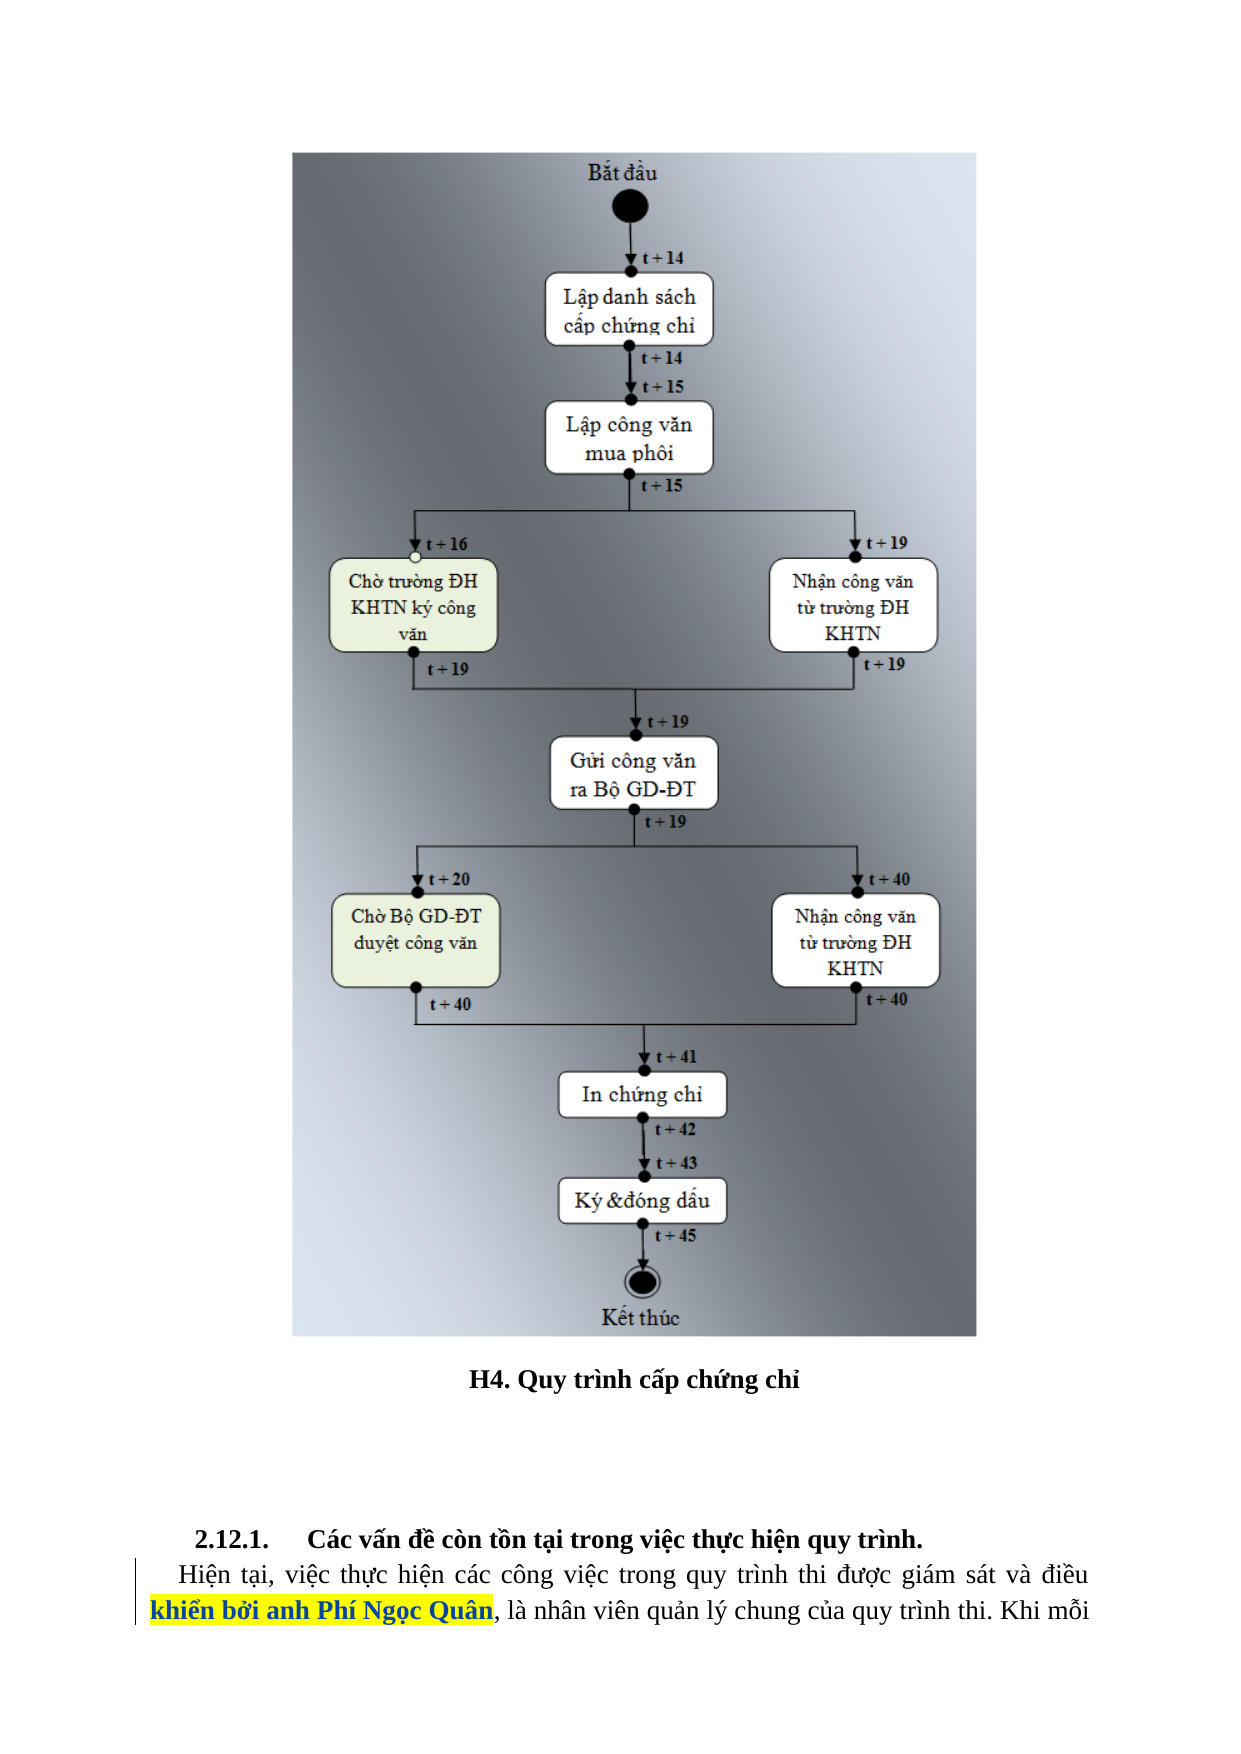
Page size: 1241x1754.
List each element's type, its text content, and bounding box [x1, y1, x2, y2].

list Các vấn đề còn tồn tại trong việc thực hiện quy trình. [194, 1523, 1090, 1554]
picture [290, 149, 979, 1339]
text H4. Quy trình cấp chứng chỉ [150, 1363, 1090, 1395]
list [150, 1558, 1090, 1625]
